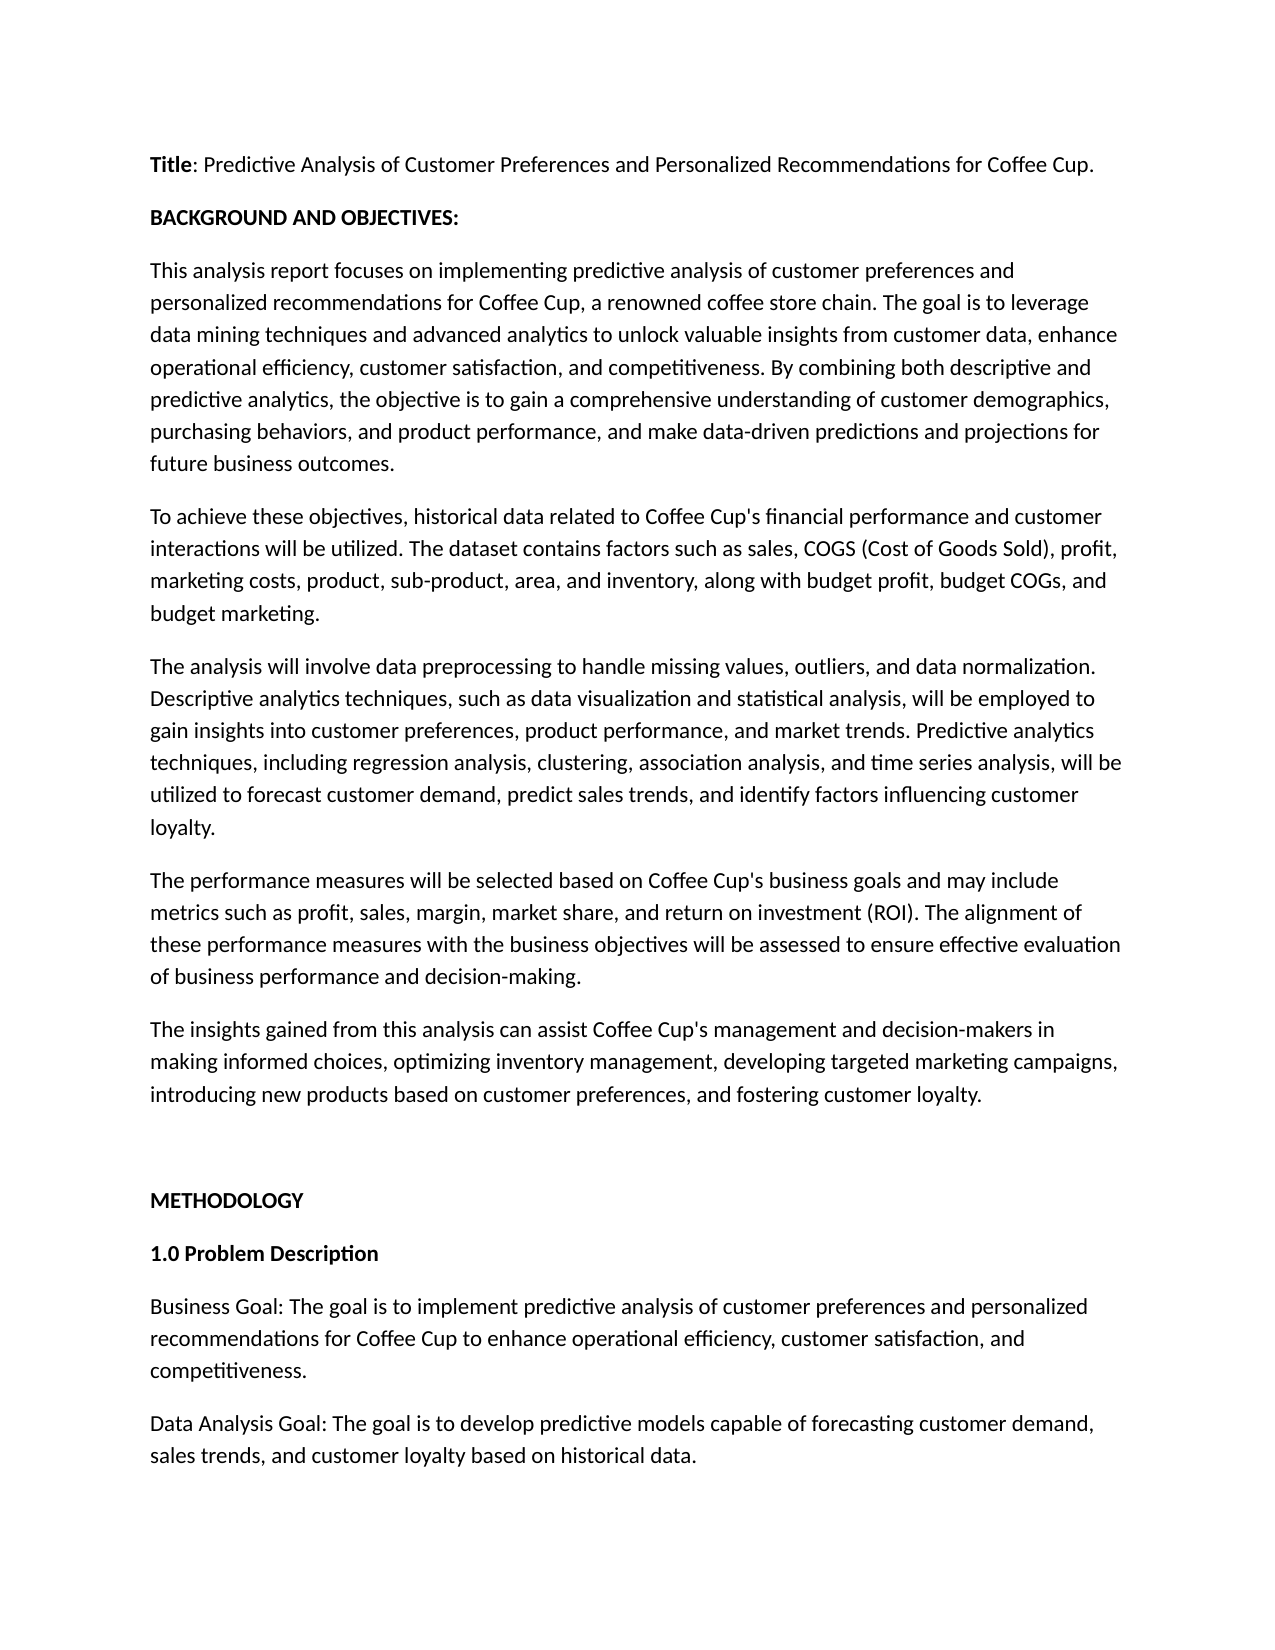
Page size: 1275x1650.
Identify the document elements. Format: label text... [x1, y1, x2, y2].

text 1.0 Problem Description [150, 1239, 1125, 1267]
text The insights gained from this analysis can assist Coffee Cup's management and decision-makers in making informed choices, optimizing inventory management, developing targeted marketing campaigns, introducing new products based on customer preferences, and fostering customer loyalty. [150, 1015, 1125, 1108]
text The performance measures will be selected based on Coffee Cup's business goals and may include metrics such as profit, sales, margin, market share, and return on investment (ROI). The alignment of these performance measures with the business objectives will be assessed to ensure effective evaluation of business performance and decision-making. [150, 866, 1125, 990]
text This analysis report focuses on implementing predictive analysis of customer preferences and personalized recommendations for Coffee Cup, a renowned coffee store chain. The goal is to leverage data mining techniques and advanced analytics to unlock valuable insights from customer data, enhance operational efficiency, customer satisfaction, and competitiveness. By combining both descriptive and predictive analytics, the objective is to gain a comprehensive understanding of customer demographics, purchasing behaviors, and product performance, and make data-driven predictions and projections for future business outcomes. [150, 256, 1125, 477]
text Title: Predictive Analysis of Customer Preferences and Personalized Recommendations for Coffee Cup. [150, 150, 1125, 178]
text METHODOLOGY [150, 1186, 1125, 1214]
text The analysis will involve data preprocessing to handle missing values, outliers, and data normalization. Descriptive analytics techniques, such as data visualization and statistical analysis, will be employed to gain insights into customer preferences, product performance, and market trends. Predictive analytics techniques, including regression analysis, clustering, association analysis, and time series analysis, will be utilized to forecast customer demand, predict sales trends, and identify factors influencing customer loyalty. [150, 652, 1125, 841]
text Data Analysis Goal: The goal is to develop predictive models capable of forecasting customer demand, sales trends, and customer loyalty based on historical data. [150, 1409, 1125, 1469]
text Business Goal: The goal is to implement predictive analysis of customer preferences and personalized recommendations for Coffee Cup to enhance operational efficiency, customer satisfaction, and competitiveness. [150, 1292, 1125, 1384]
text To achieve these objectives, historical data related to Coffee Cup's financial performance and customer interactions will be utilized. The dataset contains factors such as sales, COGS (Cost of Goods Sold), profit, marketing costs, product, sub-product, area, and inventory, along with budget profit, budget COGs, and budget marketing. [150, 502, 1125, 627]
text BACKGROUND AND OBJECTIVES: [150, 203, 1125, 231]
